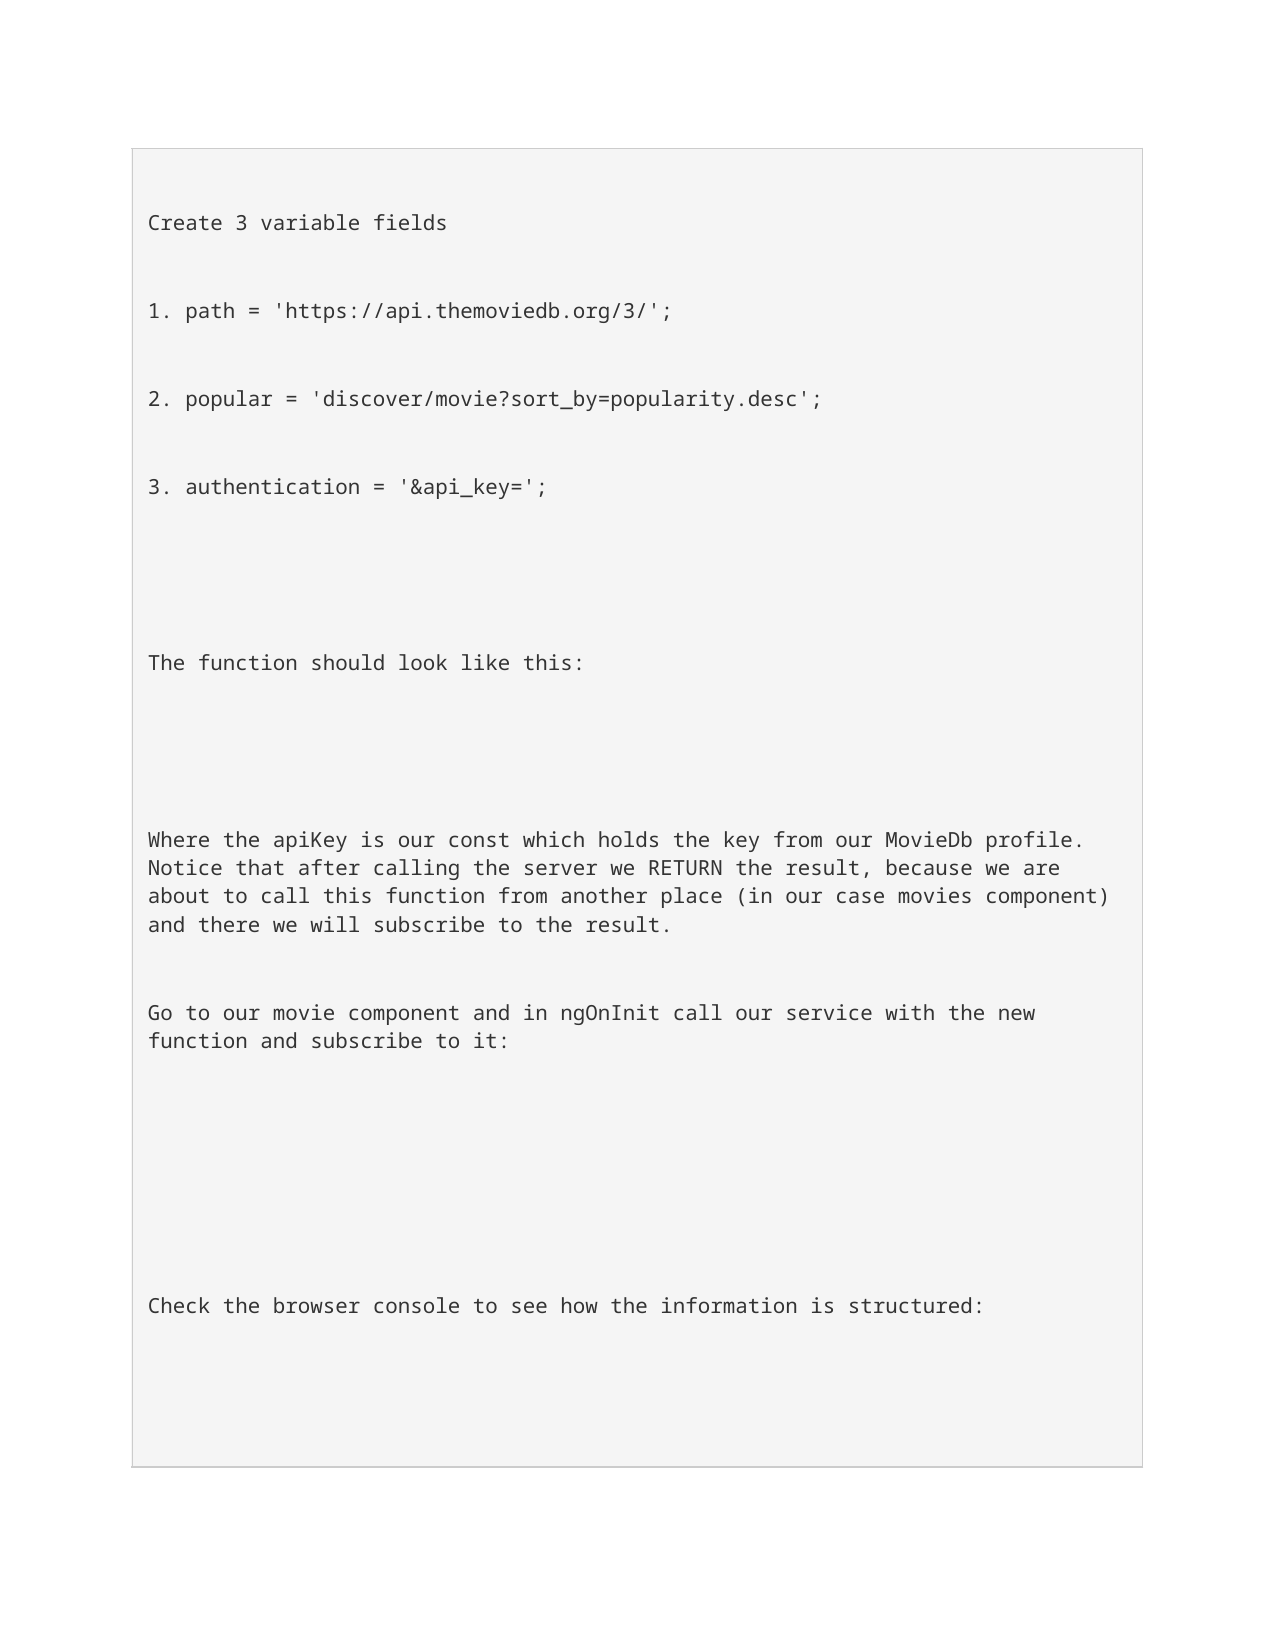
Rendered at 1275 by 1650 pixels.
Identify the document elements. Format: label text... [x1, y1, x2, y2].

text 3. authentication = '&api_key='; [133, 456, 1142, 500]
text 1. path = 'https://api.themoviedb.org/3/'; [133, 280, 1142, 324]
text Where the apiKey is our const which holds the key from our MovieDb profile. Notice that after calling the server we RETURN the result, because we are about to call this function from another place (in our case movies component) and there we will subscribe to the result. [133, 808, 1142, 938]
text Go to our movie component and in ngOnInit call our service with the new function and subscribe to it: [133, 982, 1142, 1054]
text Check the browser console to see how the information is structured: [133, 1275, 1142, 1319]
text The function should look like this: [133, 632, 1142, 676]
text 2. popular = 'discover/movie?sort_by=popularity.desc'; [133, 368, 1142, 412]
text Create 3 variable fields [133, 192, 1142, 236]
